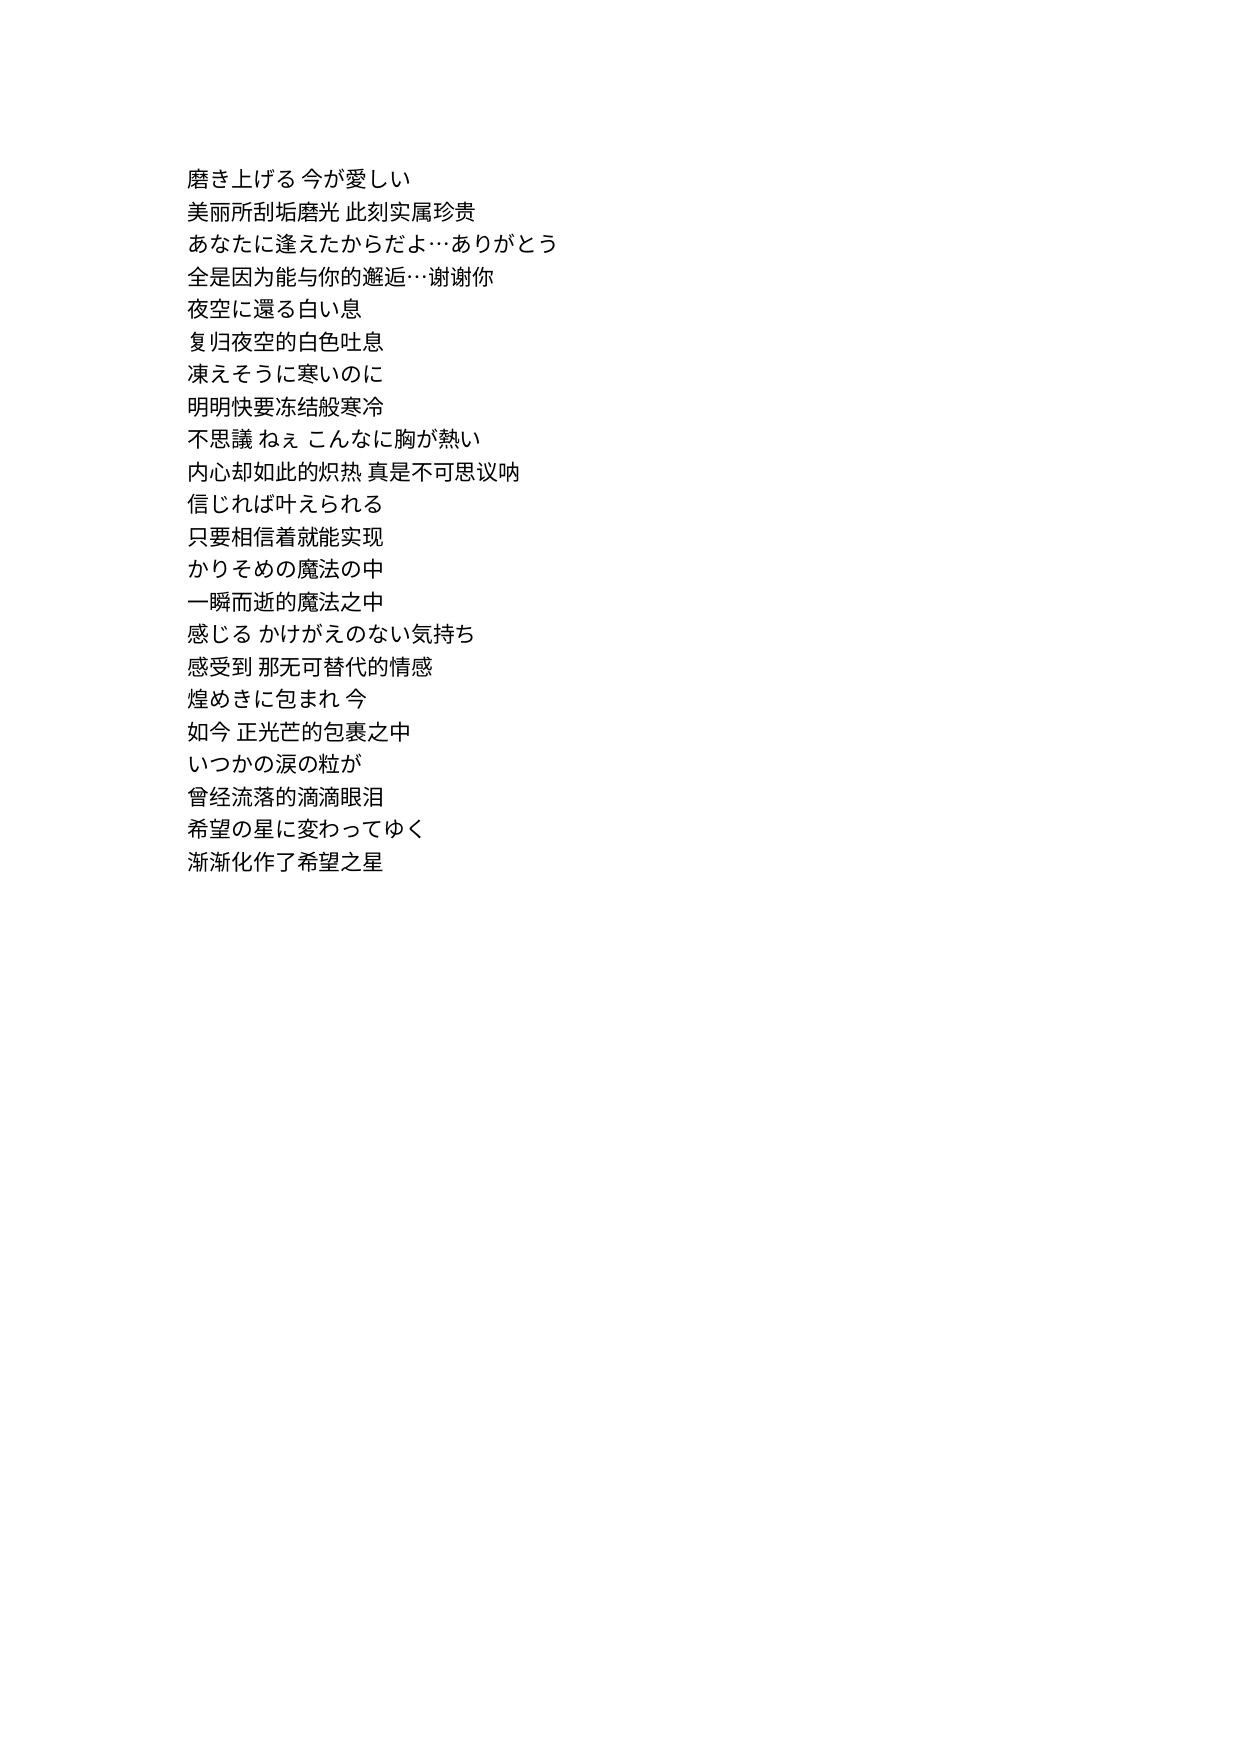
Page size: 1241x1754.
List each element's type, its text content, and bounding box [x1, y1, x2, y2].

text 如今 正光芒的包裹之中 [187, 714, 1053, 747]
text 复归夜空的白色吐息 [187, 324, 1053, 357]
text 只要相信着就能实现 [187, 519, 1053, 552]
text 渐渐化作了希望之星 [187, 844, 1053, 877]
text 曾经流落的滴滴眼泪 [187, 779, 1053, 812]
text 不思議 ねぇ こんなに胸が熱い [187, 422, 1053, 454]
text かりそめの魔法の中 [187, 552, 1053, 584]
text 感じる かけがえのない気持ち [187, 617, 1053, 649]
text 信じれば叶えられる [187, 487, 1053, 519]
text いつかの涙の粒が [187, 747, 1053, 779]
text 全是因为能与你的邂逅…谢谢你 [187, 259, 1053, 292]
text 凍えそうに寒いのに [187, 357, 1053, 389]
text 内心却如此的炽热 真是不可思议呐 [187, 454, 1053, 487]
text 夜空に還る白い息 [187, 292, 1053, 324]
text 感受到 那无可替代的情感 [187, 649, 1053, 682]
text あなたに逢えたからだよ…ありがとう [187, 227, 1053, 259]
text 一瞬而逝的魔法之中 [187, 584, 1053, 617]
text 磨き上げる 今が愛しい [187, 162, 1053, 194]
text 煌めきに包まれ 今 [187, 682, 1053, 714]
text 明明快要冻结般寒冷 [187, 389, 1053, 422]
text 美丽所刮垢磨光 此刻实属珍贵 [187, 194, 1053, 227]
text 希望の星に変わってゆく [187, 812, 1053, 844]
